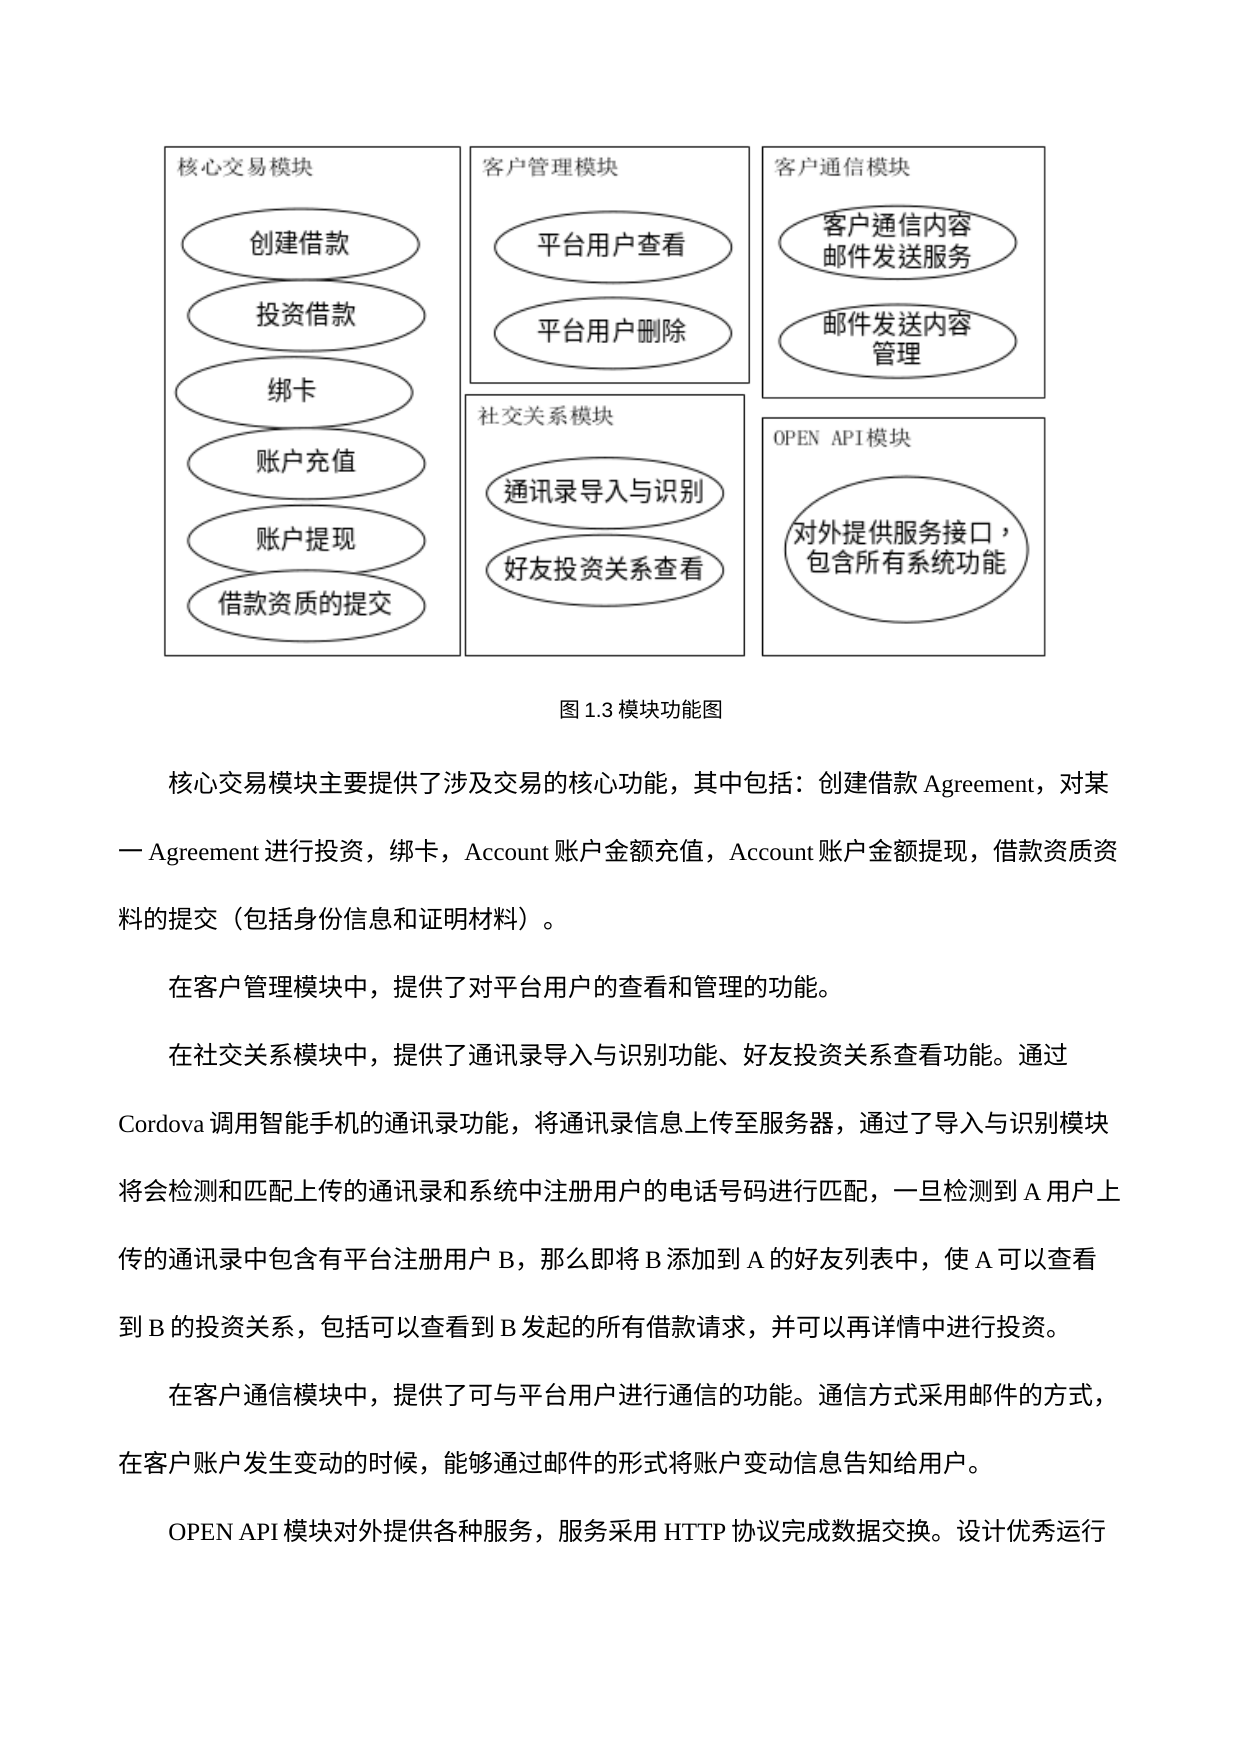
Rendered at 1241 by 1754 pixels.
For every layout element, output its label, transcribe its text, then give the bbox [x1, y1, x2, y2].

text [118, 1495, 1122, 1563]
text 核心交易模块主要提供了涉及交易的核心功能，其中包括：创建借款Agreement，对某一Agreement进行投资，绑卡，Account账户金额充值，Account账户金额提现，借款资质资料的提交（包括身份信息和证明材料）。 [118, 748, 1122, 952]
text 在社交关系模块中，提供了通讯录导入与识别功能、好友投资关系查看功能。通过Cordova调用智能手机的通讯录功能，将通讯录信息上传至服务器，通过了导入与识别模块将会检测和匹配上传的通讯录和系统中注册用户的电话号码进行匹配，一旦检测到A用户上传的通讯录中包含有平台注册用户B，那么即将B添加到A的好友列表中，使A可以查看到B的投资关系，包括可以查看到B发起的所有借款请求，并可以再详情中进行投资。 [118, 1020, 1122, 1359]
text 在客户管理模块中，提供了对平台用户的查看和管理的功能。 [118, 952, 1122, 1020]
text 在客户通信模块中，提供了可与平台用户进行通信的功能。通信方式采用邮件的方式，在客户账户发生变动的时候，能够通过邮件的形式将账户变动信息告知给用户。 [118, 1359, 1122, 1495]
